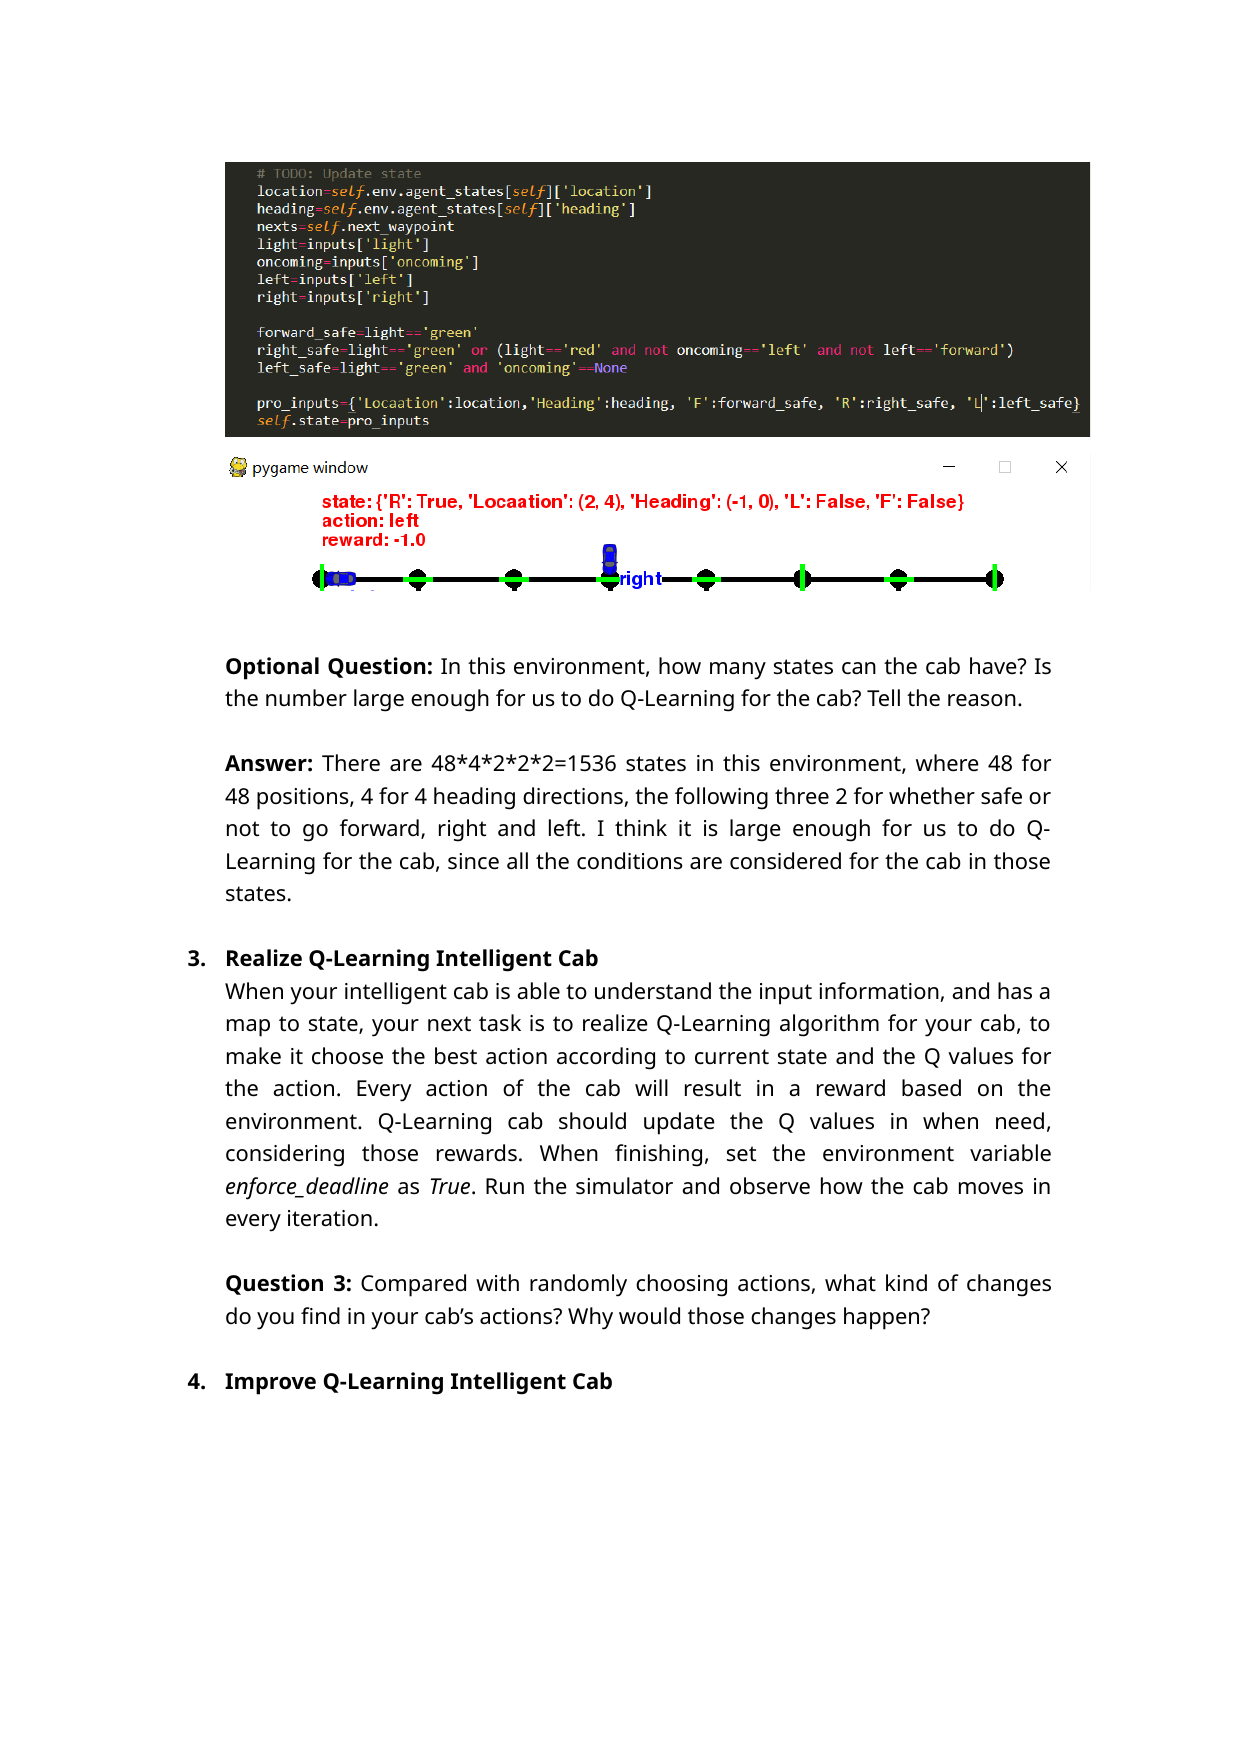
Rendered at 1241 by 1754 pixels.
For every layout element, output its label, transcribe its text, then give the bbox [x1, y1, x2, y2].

list Improve Q-Learning Intelligent Cab [187, 1364, 1053, 1397]
list Question 3: Compared with randomly choosing actions, what kind of changes do you find in your cab’s actions? Why would those changes happen? [225, 1267, 1053, 1332]
list Optional Question: In this environment, how many states can the cab have? Is the number large enough for us to do Q-Learning for the cab? Tell the reason. [225, 649, 1053, 714]
picture [225, 162, 1091, 437]
picture [225, 454, 1091, 591]
list When your intelligent cab is able to understand the input information, and has a map to state, your next task is to realize Q-Learning algorithm for your cab, to make it choose the best action according to current state and the Q values for the action. Every action of the cab will result in a reward based on the environment. Q-Learning cab should update the Q values in when need, considering those rewards. When finishing, set the environment variable enforce_deadline as True. Run the simulator and observe how the cab moves in every iteration. [225, 974, 1053, 1234]
list Answer: There are 48*4*2*2*2=1536 states in this environment, where 48 for 48 positions, 4 for 4 heading directions, the following three 2 for whether safe or not to go forward, right and left. I think it is large enough for us to do Q-Learning for the cab, since all the conditions are considered for the cab in those states. [225, 747, 1053, 909]
list Realize Q-Learning Intelligent Cab [187, 942, 1053, 974]
